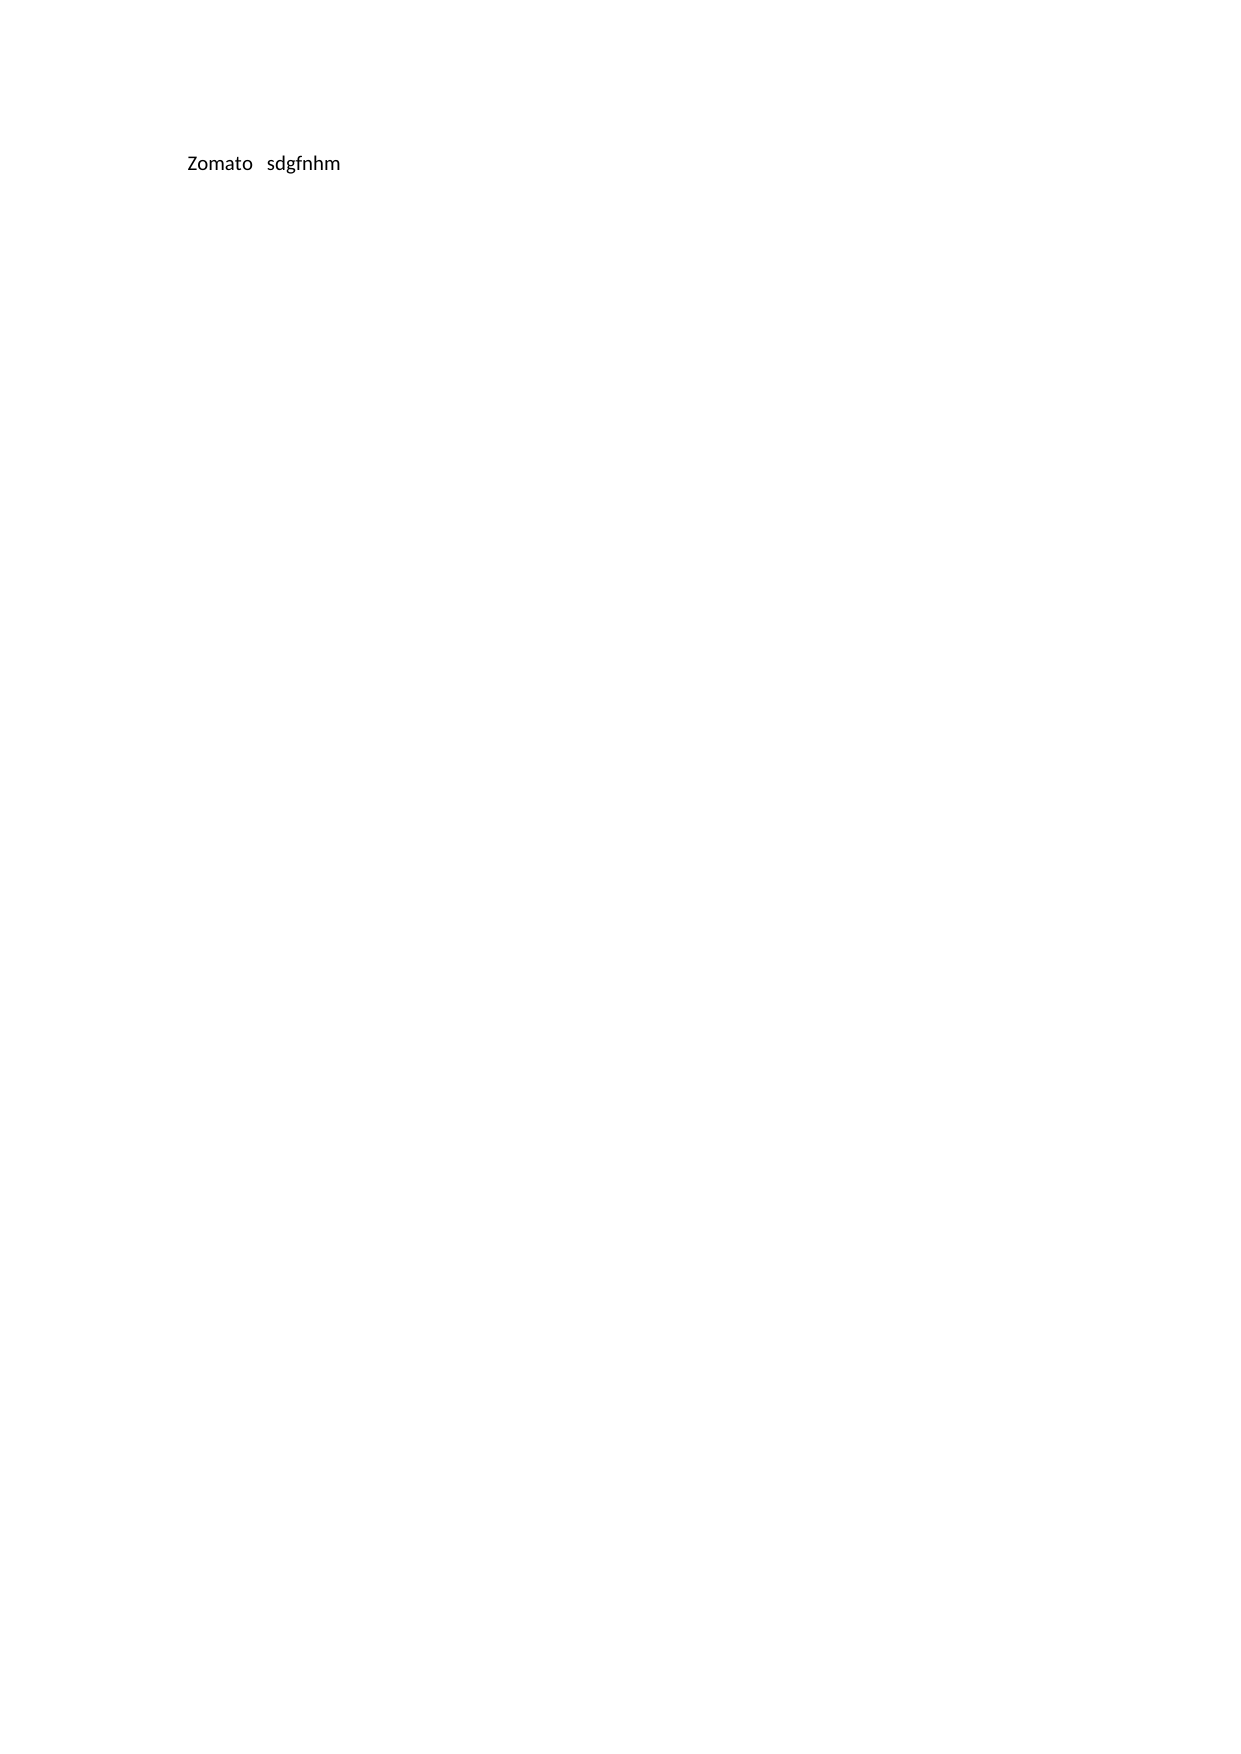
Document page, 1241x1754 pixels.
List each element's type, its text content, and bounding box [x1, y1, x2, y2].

text Zomato sdgfnhm [187, 150, 1053, 175]
